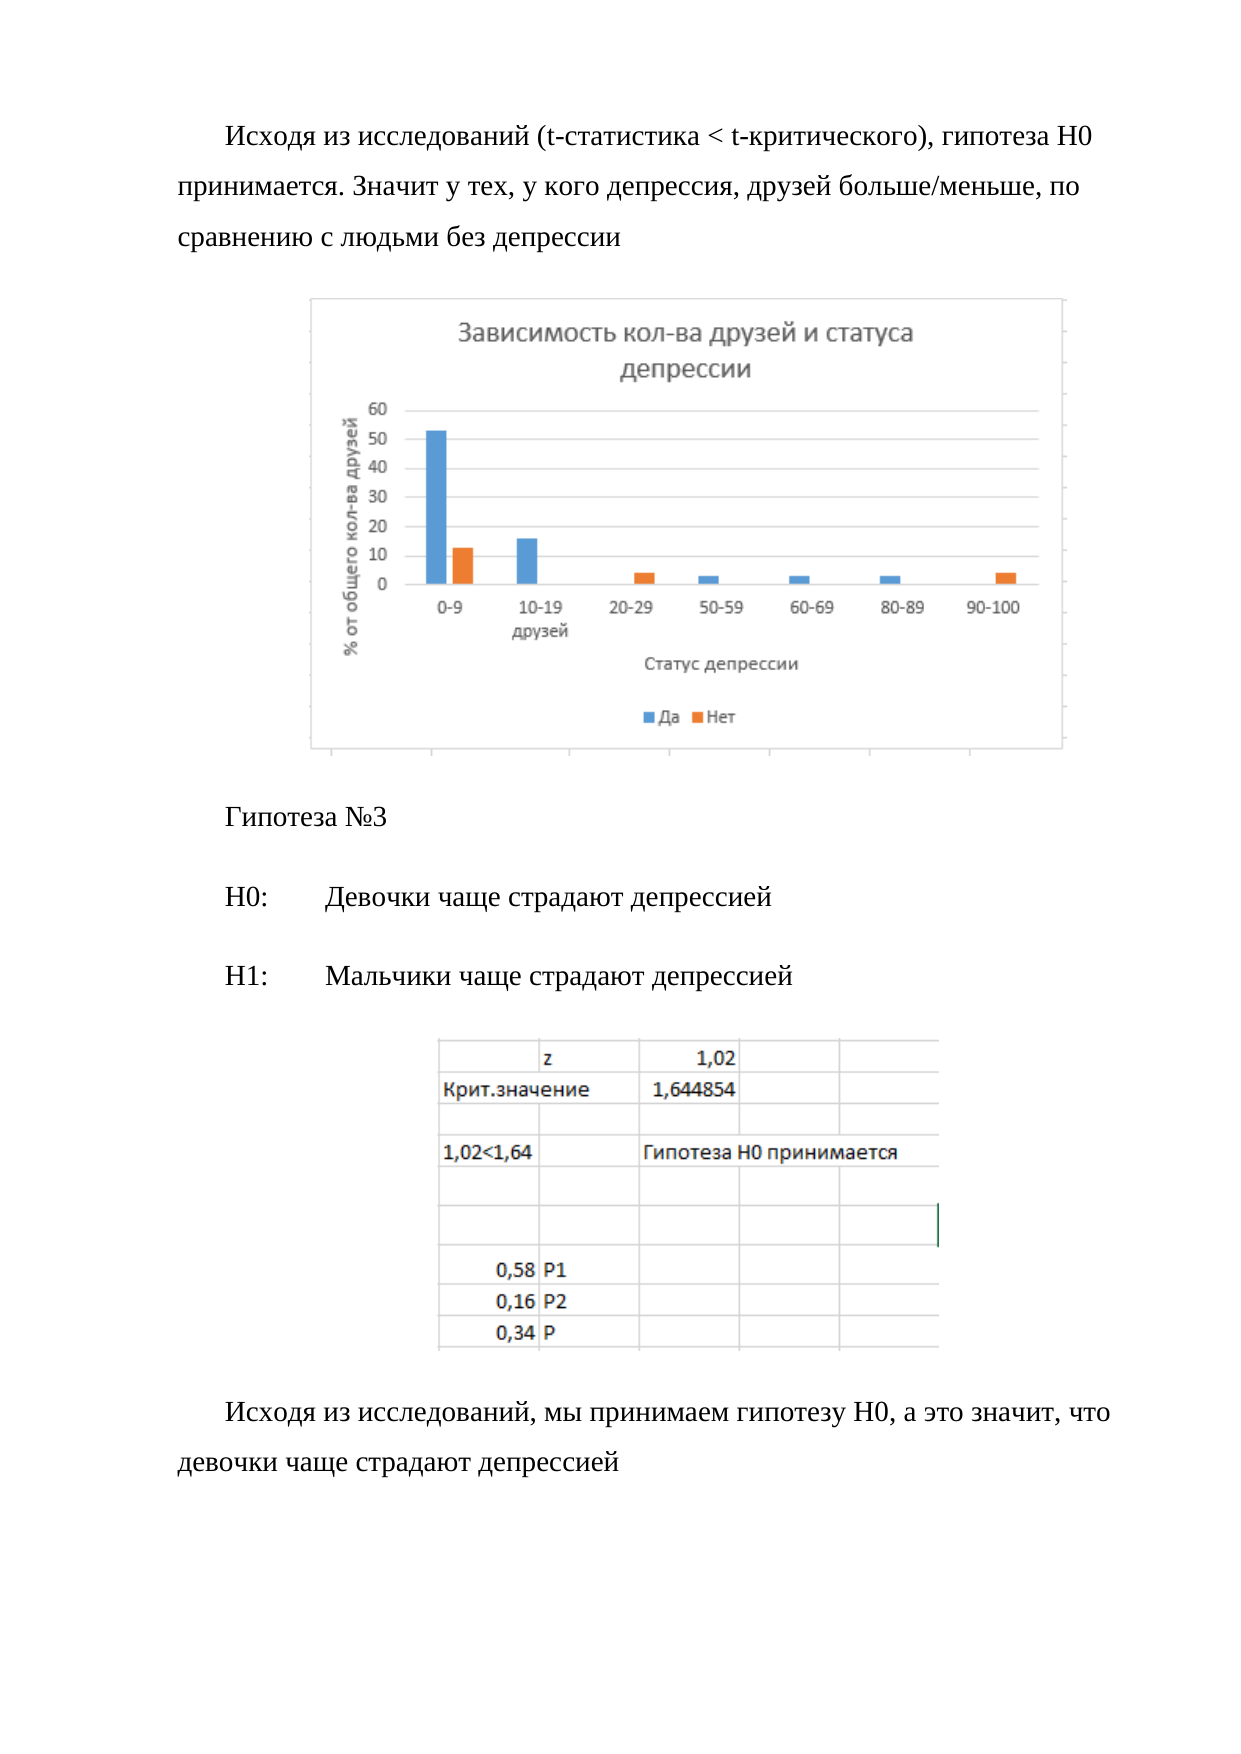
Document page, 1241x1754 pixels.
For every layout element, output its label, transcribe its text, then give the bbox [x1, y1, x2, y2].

text H0: Девочки чаще страдают депрессией [177, 879, 1152, 913]
text Гипотеза №3 [177, 799, 1152, 833]
text H1: Мальчики чаще страдают депрессией [177, 958, 1152, 992]
picture [309, 298, 1068, 756]
picture [437, 1038, 939, 1351]
text Исходя из исследований, мы принимаем гипотезу Н0, а это значит, что девочки чаще страдают депрессией [177, 1394, 1152, 1478]
text Исходя из исследований (t-статистика < t-критического), гипотеза Н0 принимается. Значит у тех, у кого депрессия, друзей больше/меньше, по сравнению с людьми без депрессии [177, 118, 1152, 252]
